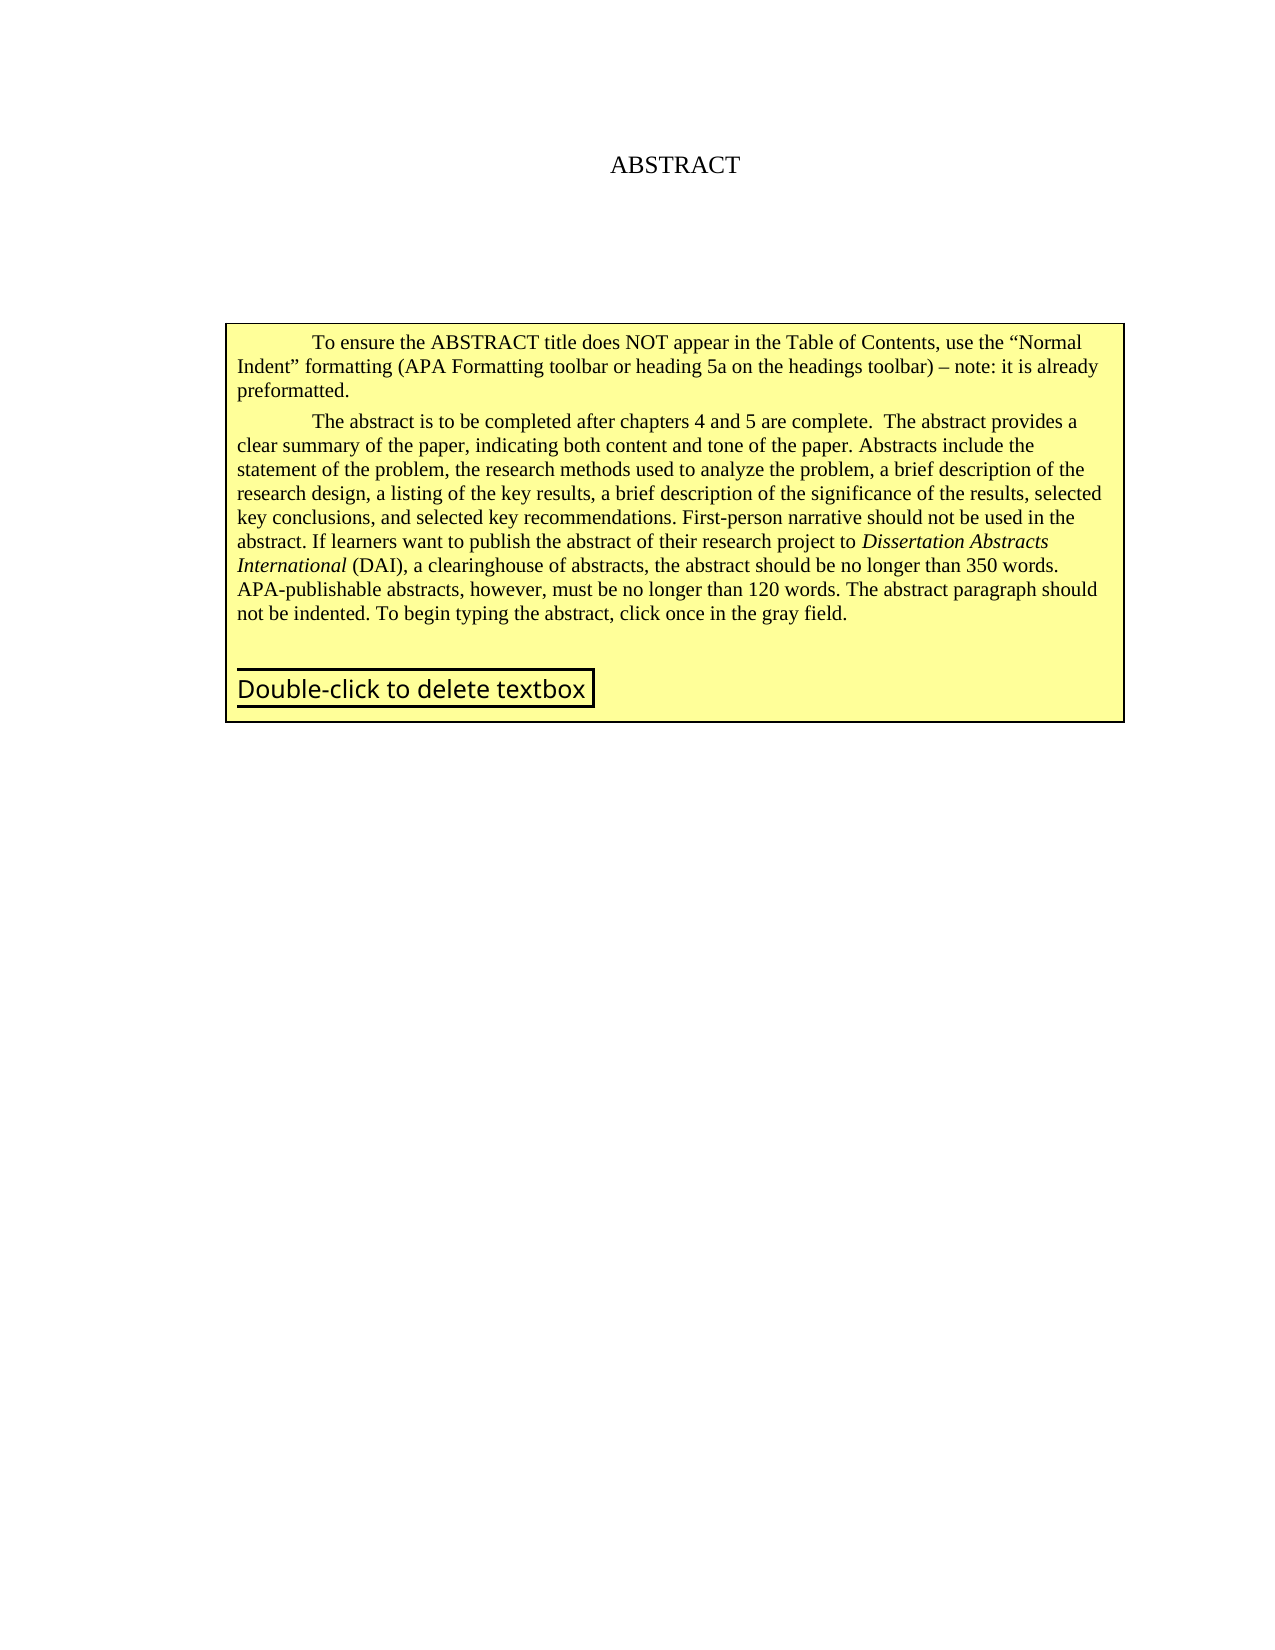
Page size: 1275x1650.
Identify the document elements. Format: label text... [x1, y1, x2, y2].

table_header To ensure the ABSTRACT title does NOT appear in the Table of Contents, use the “Normal Indent” formatting (APA Formatting toolbar or heading 5a on the headings toolbar) – note: it is already preformatted. The abstract is to be completed after chapters 4 and 5 are complete. The abstract provides a clear summary of the paper, indicating both content and tone of the paper. Abstracts include the statement of the problem, the research methods used to analyze the problem, a brief description of the research design, a listing of the key results, a brief description of the significance of the results, selected key conclusions, and selected key recommendations. First-person narrative should not be used in the abstract. If learners want to publish the abstract of their research project to Dissertation Abstracts International (DAI), a clearinghouse of abstracts, the abstract should be no longer than 350 words. APA-publishable abstracts, however, must be no longer than 120 words. The abstract paragraph should not be indented. To begin typing the abstract, click once in the gray field. Double-click to delete textbox [227, 324, 1123, 721]
text Abstract [225, 150, 1125, 179]
